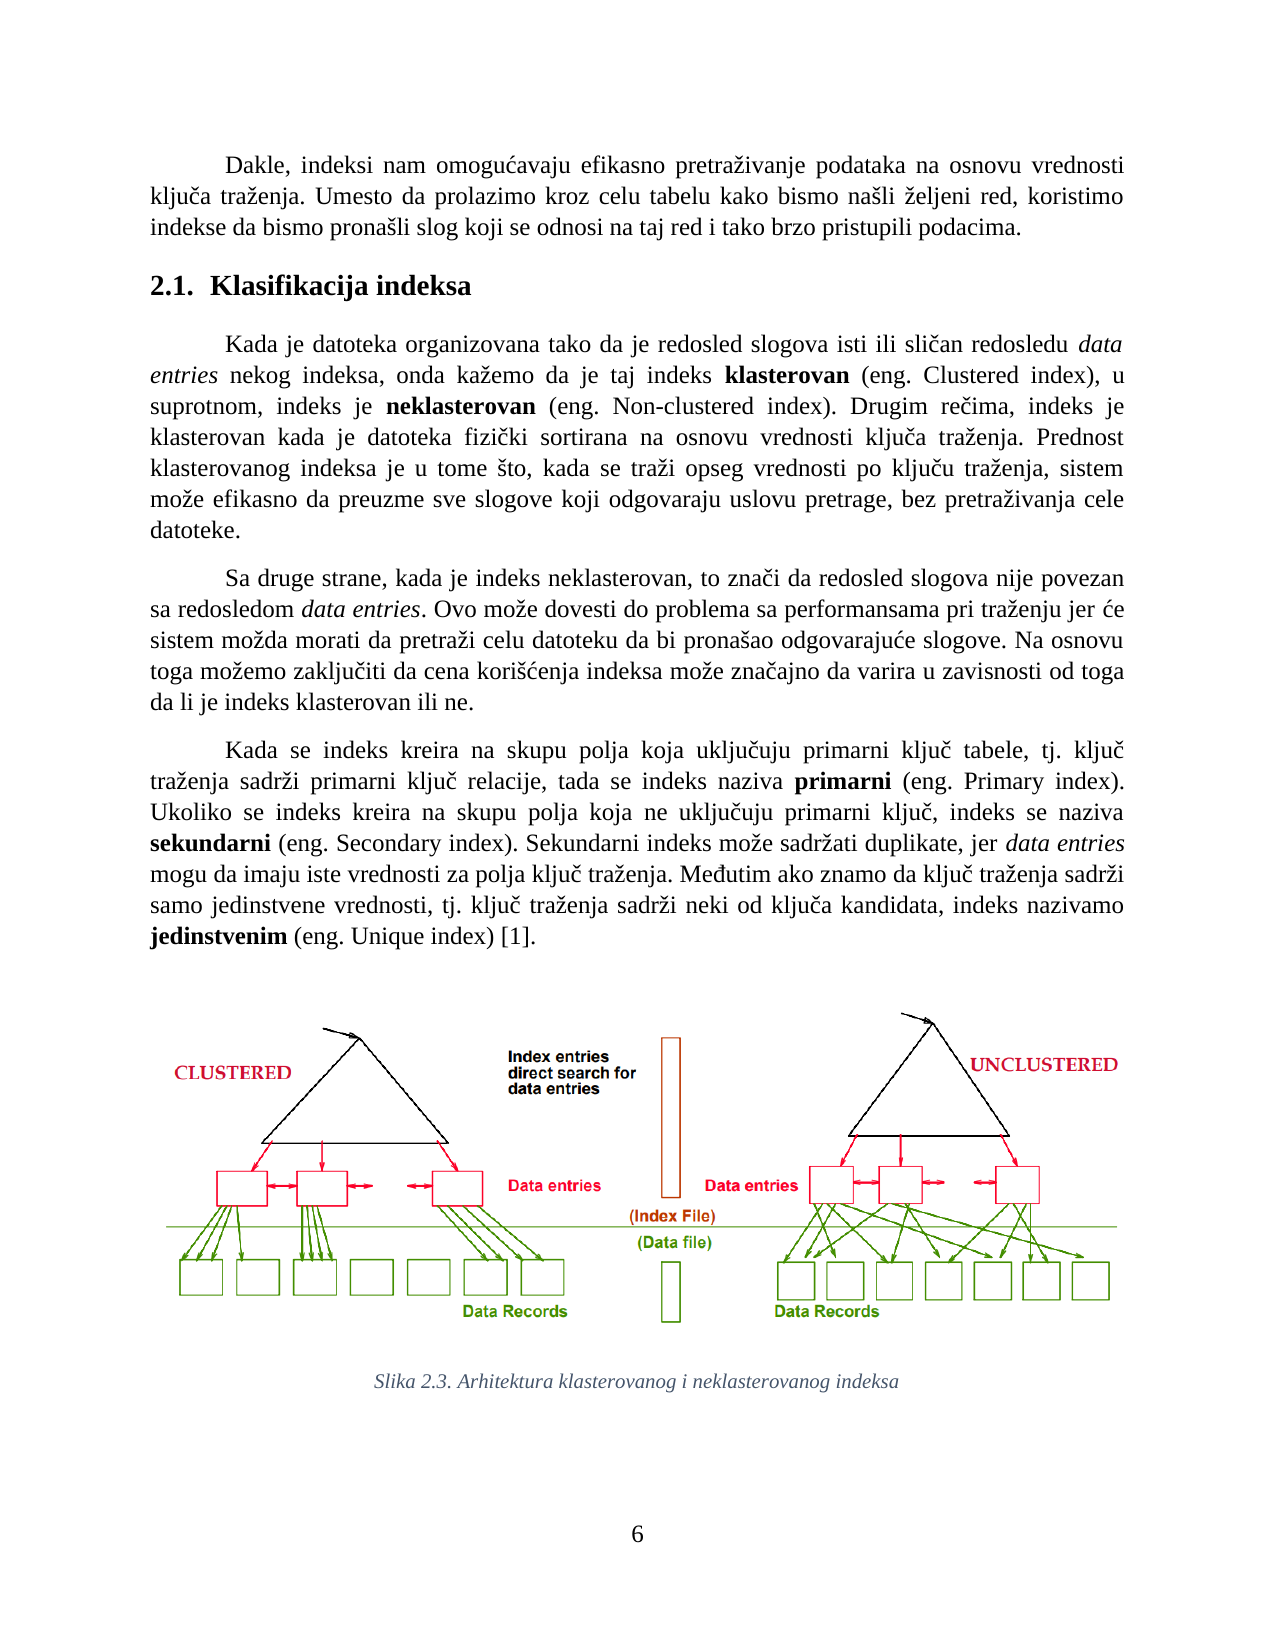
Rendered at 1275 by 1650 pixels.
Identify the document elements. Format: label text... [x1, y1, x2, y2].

text Kada je datoteka organizovana tako da je redosled slogova isti ili sličan redosledu data entries nekog indeksa, onda kažemo da je taj indeks klasterovan (eng. Clustered index), u suprotnom, indeks je neklasterovan (eng. Non-clustered index). Drugim rečima, indeks je klasterovan kada je datoteka fizički sortirana na osnovu vrednosti ključa traženja. Prednost klasterovanog indeksa je u tome što, kada se traži opseg vrednosti po ključu traženja, sistem može efikasno da preuzme sve slogove koji odgovaraju uslovu pretrage, bez pretraživanja cele datoteke. [150, 329, 1125, 544]
subtitle Klasifikacija indeksa [150, 268, 1125, 302]
text Sa druge strane, kada je indeks neklasterovan, to znači da redosled slogova nije povezan sa redosledom data entries. Ovo može dovesti do problema sa performansama pri traženju jer će sistem možda morati da pretraži celu datoteku da bi pronašao odgovarajuće slogove. Na osnovu toga možemo zaključiti da cena korišćenja indeksa može značajno da varira u zavisnosti od toga da li je indeks klasterovan ili ne. [150, 563, 1125, 716]
picture [150, 969, 1125, 1351]
text Kada se indeks kreira na skupu polja koja uključuju primarni ključ tabele, tj. ključ traženja sadrži primarni ključ relacije, tada se indeks naziva primarni (eng. Primary index). Ukoliko se indeks kreira na skupu polja koja ne uključuju primarni ključ, indeks se naziva sekundarni (eng. Secondary index). Sekundarni indeks može sadržati duplikate, jer data entries mogu da imaju iste vrednosti za polja ključ traženja. Međutim ako znamo da ključ traženja sadrži samo jedinstvene vrednosti, tj. ključ traženja sadrži neki od ključa kandidata, indeks nazivamo jedinstvenim (eng. Unique index) [1]. [150, 735, 1125, 950]
text Dakle, indeksi nam omogućavaju efikasno pretraživanje podataka na osnovu vrednosti ključa traženja. Umesto da prolazimo kroz celu tabelu kako bismo našli željeni red, koristimo indekse da bismo pronašli slog koji se odnosi na taj red i tako brzo pristupili podacima. [150, 150, 1125, 241]
